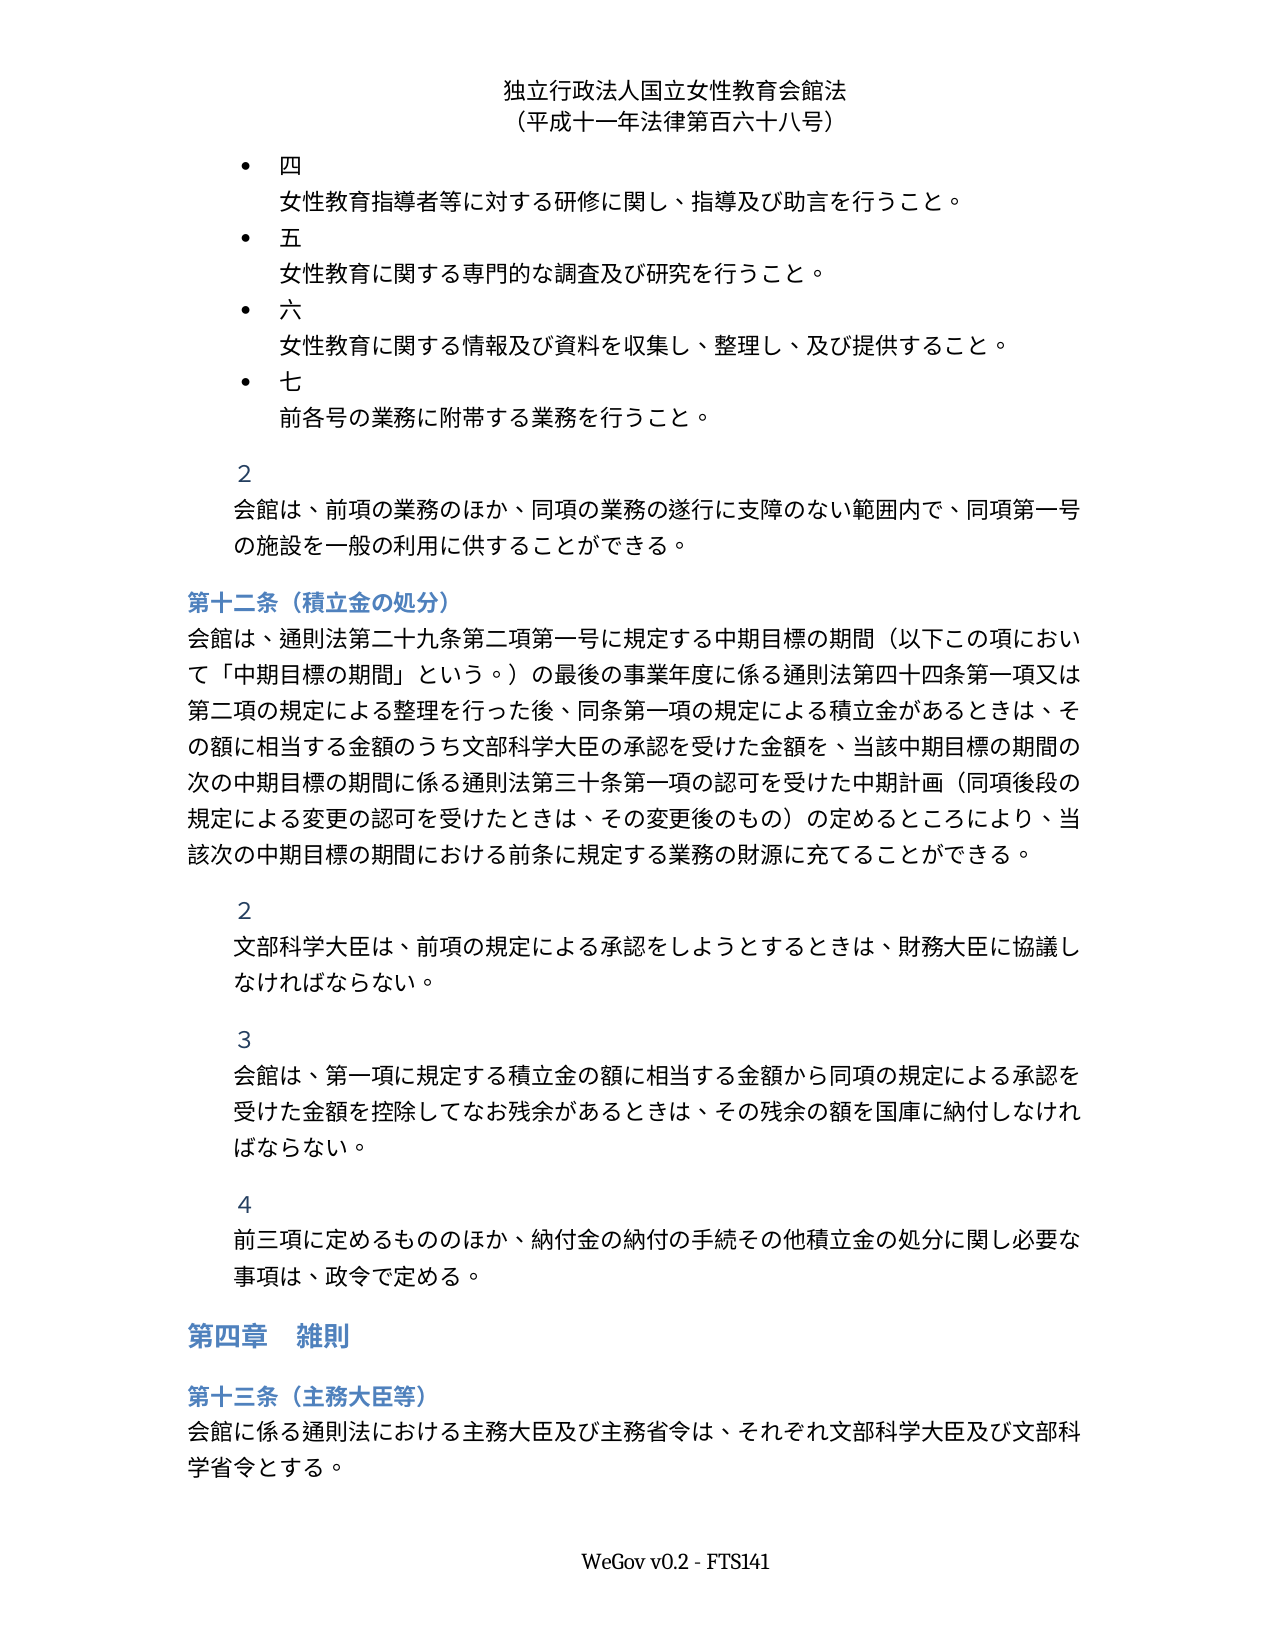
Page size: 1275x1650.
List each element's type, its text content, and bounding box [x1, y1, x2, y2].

text 文部科学大臣は、前項の規定による承認をしようとするときは、財務大臣に協議しなければならない。 [233, 931, 1087, 998]
text 会館は、前項の業務のほか、同項の業務の遂行に支障のない範囲内で、同項第一号の施設を一般の利用に供することができる。 [233, 494, 1087, 561]
list 五 女性教育に関する専門的な調査及び研究を行うこと。 [242, 222, 1087, 289]
text 前三項に定めるもののほか、納付金の納付の手続その他積立金の処分に関し必要な事項は、政令で定める。 [233, 1224, 1087, 1292]
subtitle 第十二条（積立金の処分） [187, 587, 1087, 618]
text 会館は、通則法第二十九条第二項第一号に規定する中期目標の期間（以下この項において「中期目標の期間」という。）の最後の事業年度に係る通則法第四十四条第一項又は第二項の規定による整理を行った後、同条第一項の規定による積立金があるときは、その額に相当する金額のうち文部科学大臣の承認を受けた金額を、当該中期目標の期間の次の中期目標の期間に係る通則法第三十条第一項の認可を受けた中期計画（同項後段の規定による変更の認可を受けたときは、その変更後のもの）の定めるところにより、当該次の中期目標の期間における前条に規定する業務の財源に充てることができる。 [187, 623, 1087, 870]
subtitle 第十三条（主務大臣等） [187, 1380, 1087, 1412]
subtitle ３ [233, 1024, 1087, 1055]
text 会館は、第一項に規定する積立金の額に相当する金額から同項の規定による承認を受けた金額を控除してなお残余があるときは、その残余の額を国庫に納付しなければならない。 [233, 1060, 1087, 1163]
list 七 前各号の業務に附帯する業務を行うこと。 [242, 366, 1087, 433]
list 四 女性教育指導者等に対する研修に関し、指導及び助言を行うこと。 [242, 150, 1087, 217]
list 六 女性教育に関する情報及び資料を収集し、整理し、及び提供すること。 [242, 294, 1087, 361]
subtitle 第四章 雑則 [187, 1317, 1087, 1354]
subtitle ４ [233, 1188, 1087, 1220]
subtitle ２ [233, 458, 1087, 489]
text 会館に係る通則法における主務大臣及び主務省令は、それぞれ文部科学大臣及び文部科学省令とする。 [187, 1416, 1087, 1483]
subtitle ２ [233, 895, 1087, 927]
